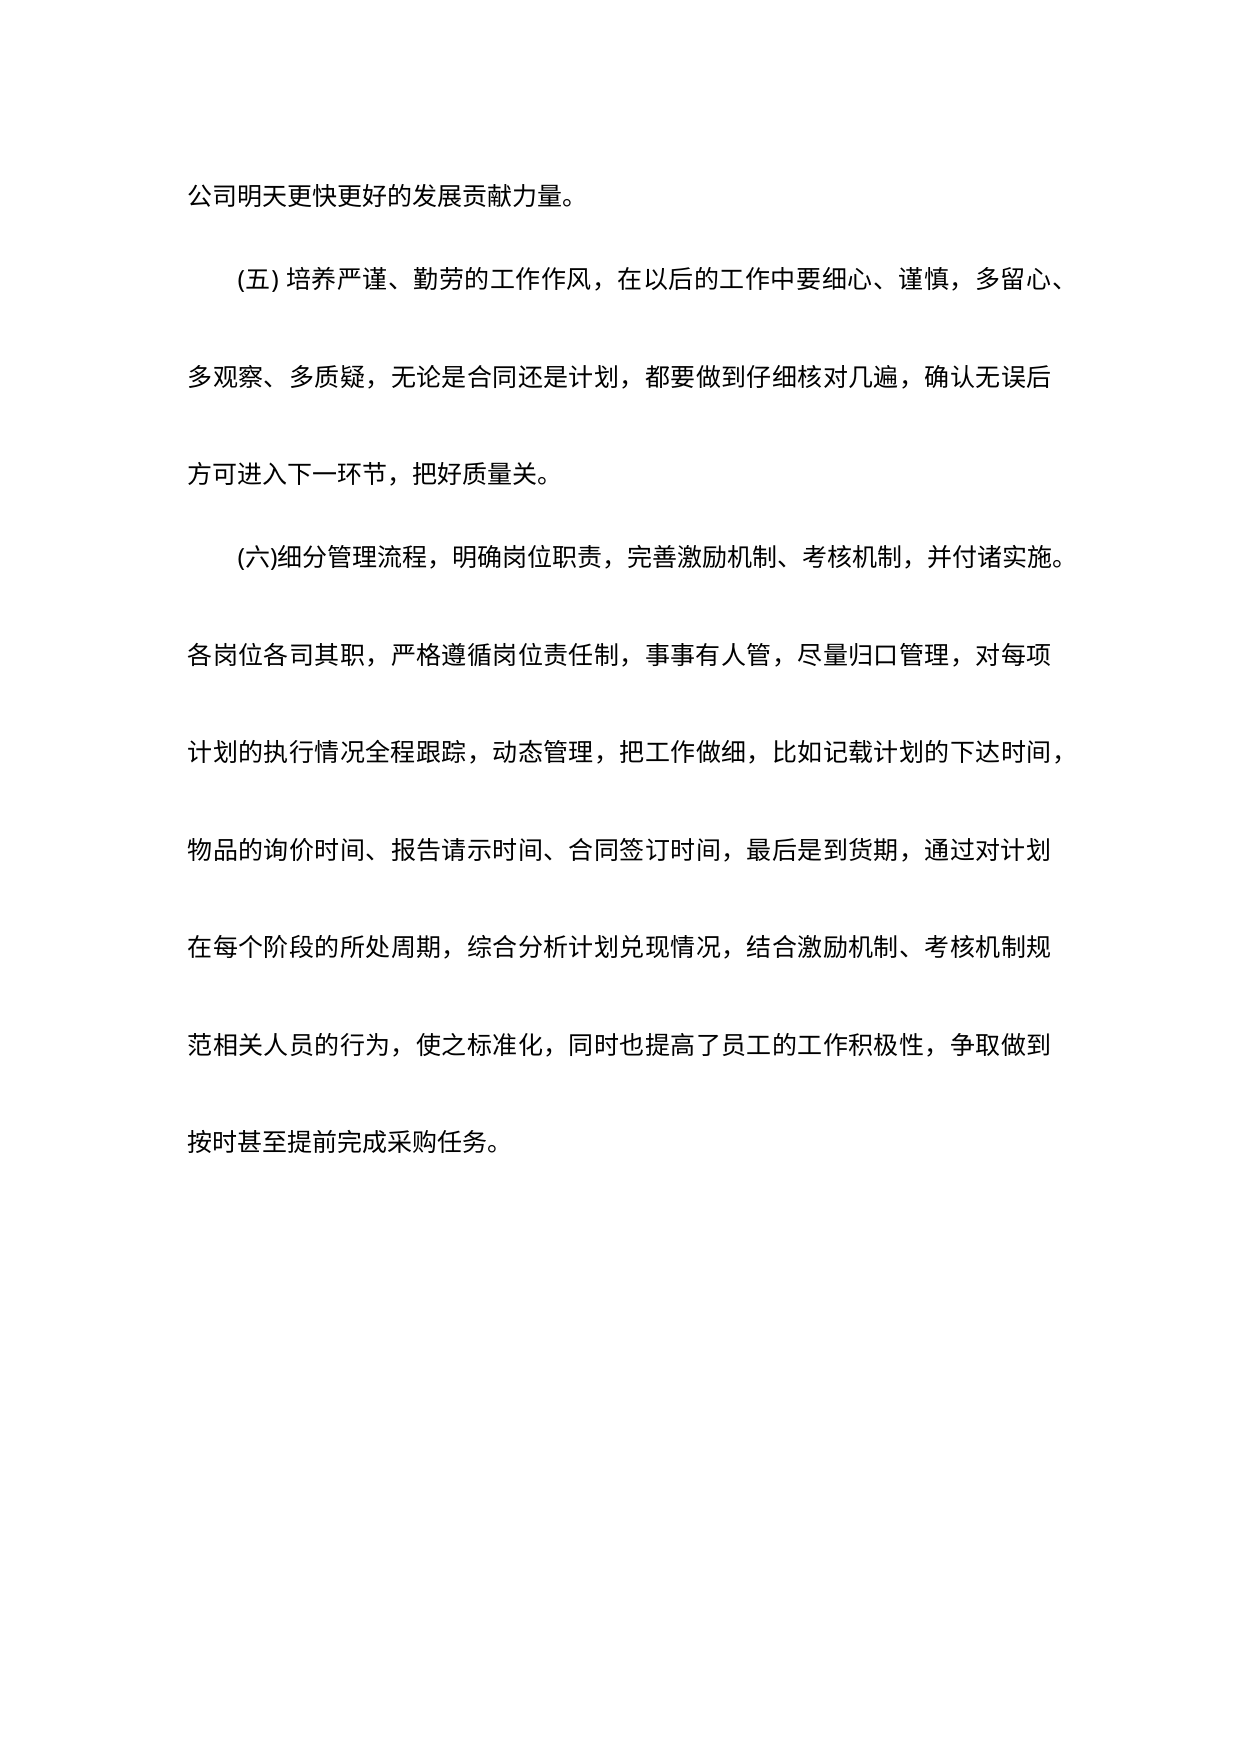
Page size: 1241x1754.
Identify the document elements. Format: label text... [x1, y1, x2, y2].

text (六)细分管理流程，明确岗位职责，完善激励机制、考核机制，并付诸实施。各岗位各司其职，严格遵循岗位责任制，事事有人管，尽量归口管理，对每项计划的执行情况全程跟踪，动态管理，把工作做细，比如记载计划的下达时间，物品的询价时间、报告请示时间、合同签订时间，最后是到货期，通过对计划在每个阶段的所处周期，综合分析计划兑现情况，结合激励机制、考核机制规范相关人员的行为，使之标准化，同时也提高了员工的工作积极性，争取做到按时甚至提前完成采购任务。 [187, 523, 1053, 1173]
text (五) 培养严谨、勤劳的工作作风，在以后的工作中要细心、谨慎，多留心、多观察、多质疑，无论是合同还是计划，都要做到仔细核对几遍，确认无误后方可进入下一环节，把好质量关。 [187, 245, 1053, 505]
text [187, 162, 1053, 227]
